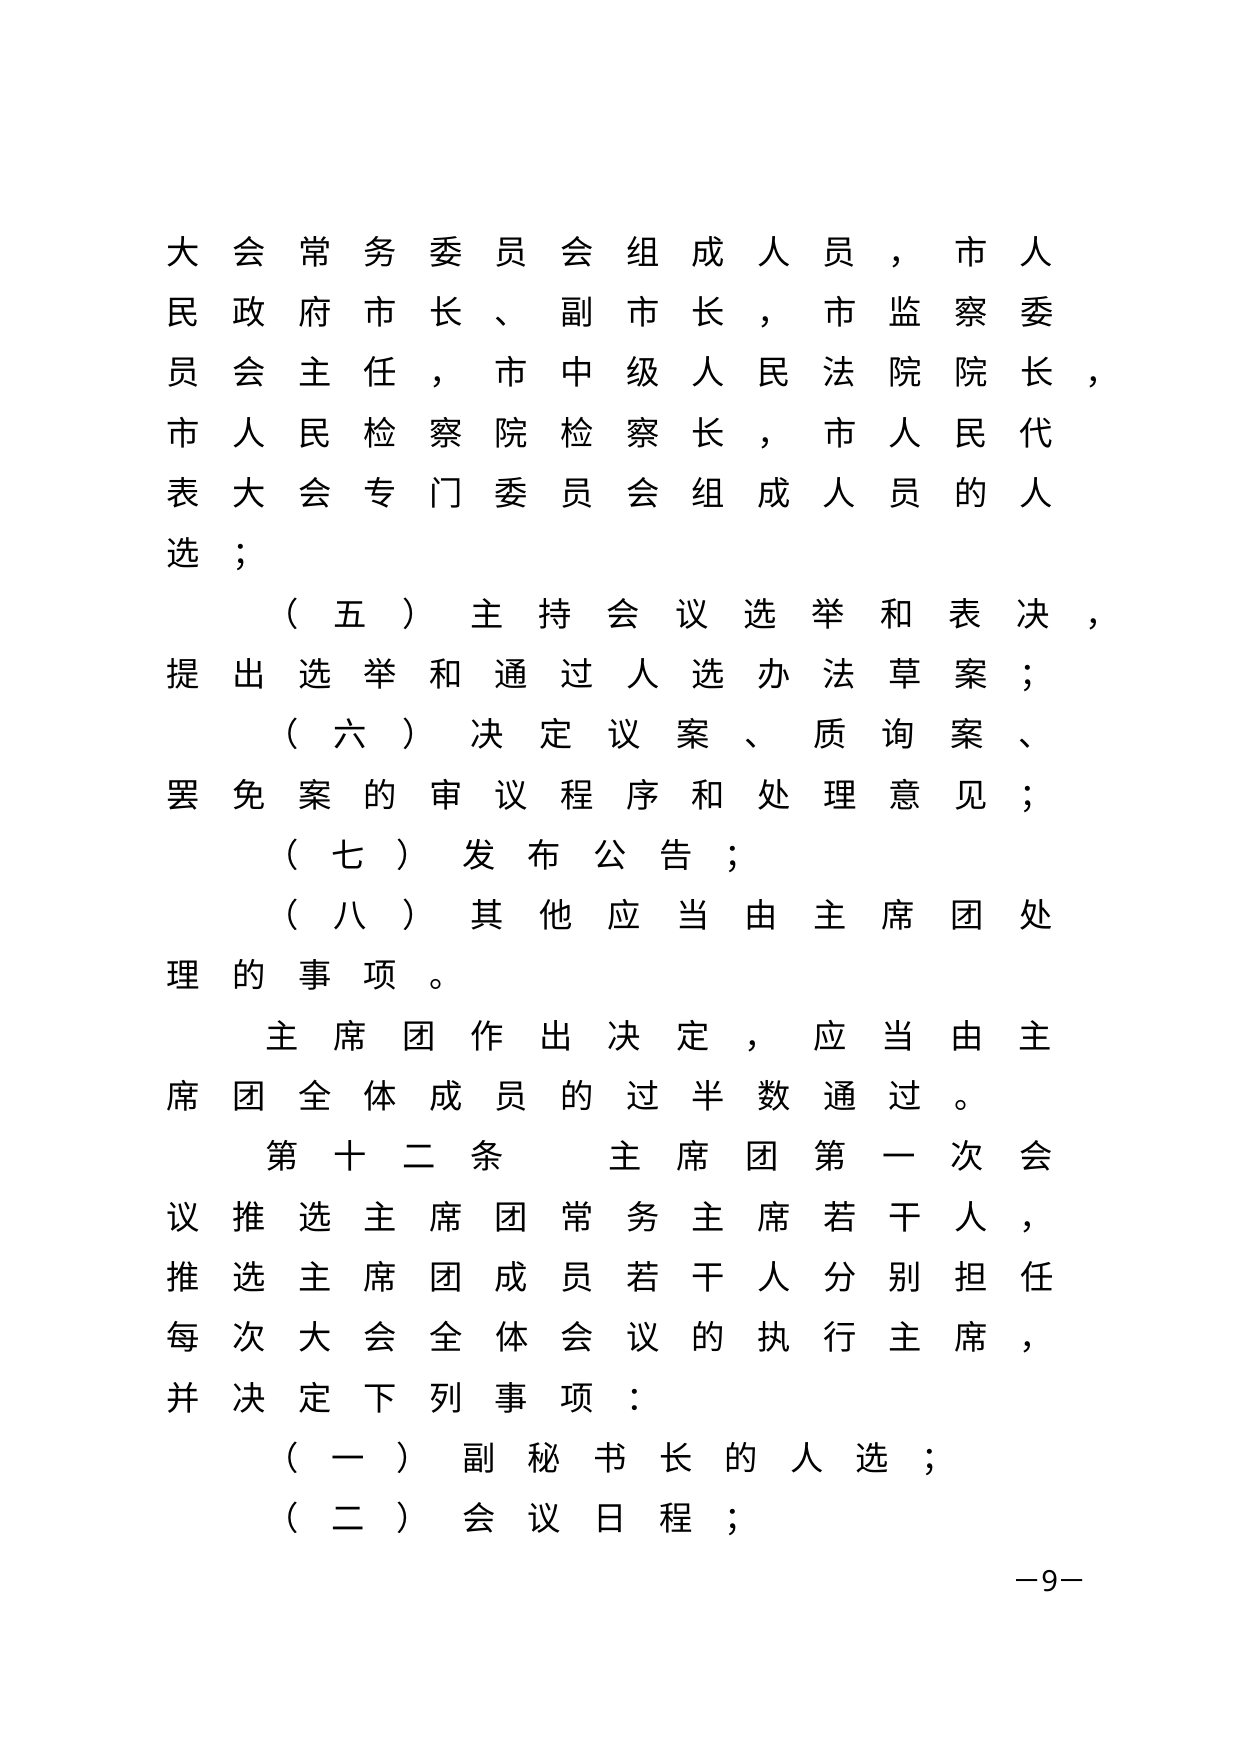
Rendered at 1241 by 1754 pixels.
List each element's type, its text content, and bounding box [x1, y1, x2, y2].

text （一）副秘书长的人选； [167, 1426, 1085, 1486]
text （二）会议日程； [167, 1486, 1085, 1546]
text 第十二条 主席团第一次会议推选主席团常务主席若干人，推选主席团成员若干人分别担任每次大会全体会议的执行主席，并决定下列事项： [167, 1124, 1085, 1426]
text 主席团作出决定，应当由主席团全体成员的过半数通过。 [167, 1003, 1085, 1124]
text （八）其他应当由主席团处理的事项。 [167, 883, 1085, 1003]
text （六）决定议案、质询案、罢免案的审议程序和处理意见； [167, 702, 1085, 823]
text （四）依法提出市人民代表大会常务委员会组成人员，市人民政府市长、副市长，市监察委员会主任，市中级人民法院院长，市人民检察院检察长，市人民代表大会专门委员会组成人员的人选； [167, 219, 1085, 581]
text （七）发布公告； [167, 823, 1085, 883]
text （五）主持会议选举和表决，提出选举和通过人选办法草案； [167, 581, 1085, 702]
